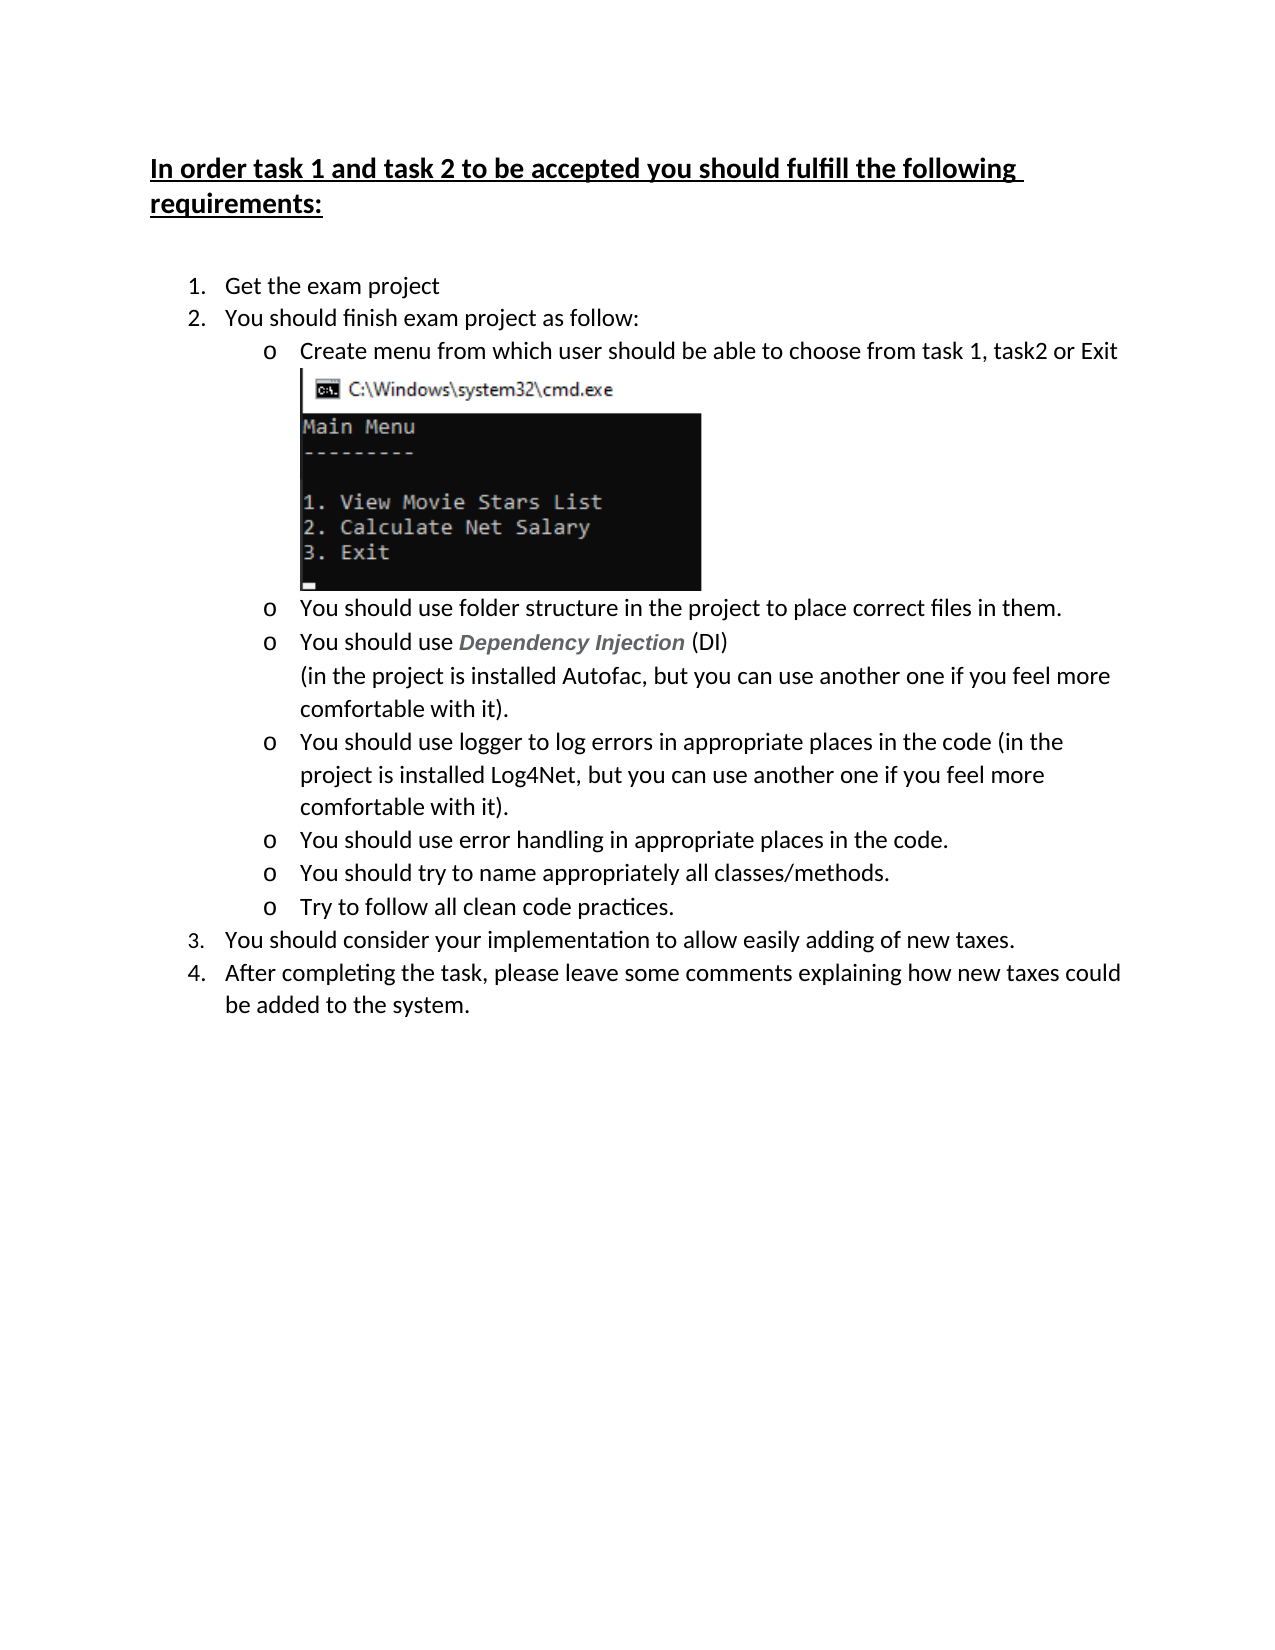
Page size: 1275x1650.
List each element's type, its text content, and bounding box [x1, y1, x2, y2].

text (in the project is installed Autofac, but you can use another one if you feel more comfortable with it). [300, 660, 1125, 723]
text In order task 1 and task 2 to be accepted you should fulfill the following requirements: [150, 150, 1125, 221]
list You should consider your implementation to allow easily adding of new taxes. [187, 925, 1125, 955]
list You should use error handling in appropriate places in the code. [262, 824, 1125, 856]
list Create menu from which user should be able to choose from task 1, task2 or Exit [262, 335, 1125, 367]
list You should try to name appropriately all classes/methods. [262, 857, 1125, 889]
list You should finish exam project as follow: [187, 302, 1125, 333]
list You should use folder structure in the project to place correct files in them. [262, 592, 1125, 624]
picture [300, 368, 702, 591]
list After completing the task, please leave some comments explaining how new taxes could be added to the system. [187, 957, 1125, 1020]
list Get the exam project [187, 270, 1125, 301]
list You should use logger to log errors in appropriate places in the code (in the project is installed Log4Net, but you can use another one if you feel more comfortable with it). [262, 726, 1125, 822]
list Try to follow all clean code practices. [262, 891, 1125, 923]
list You should use Dependency Injection (DI) [262, 626, 1125, 658]
